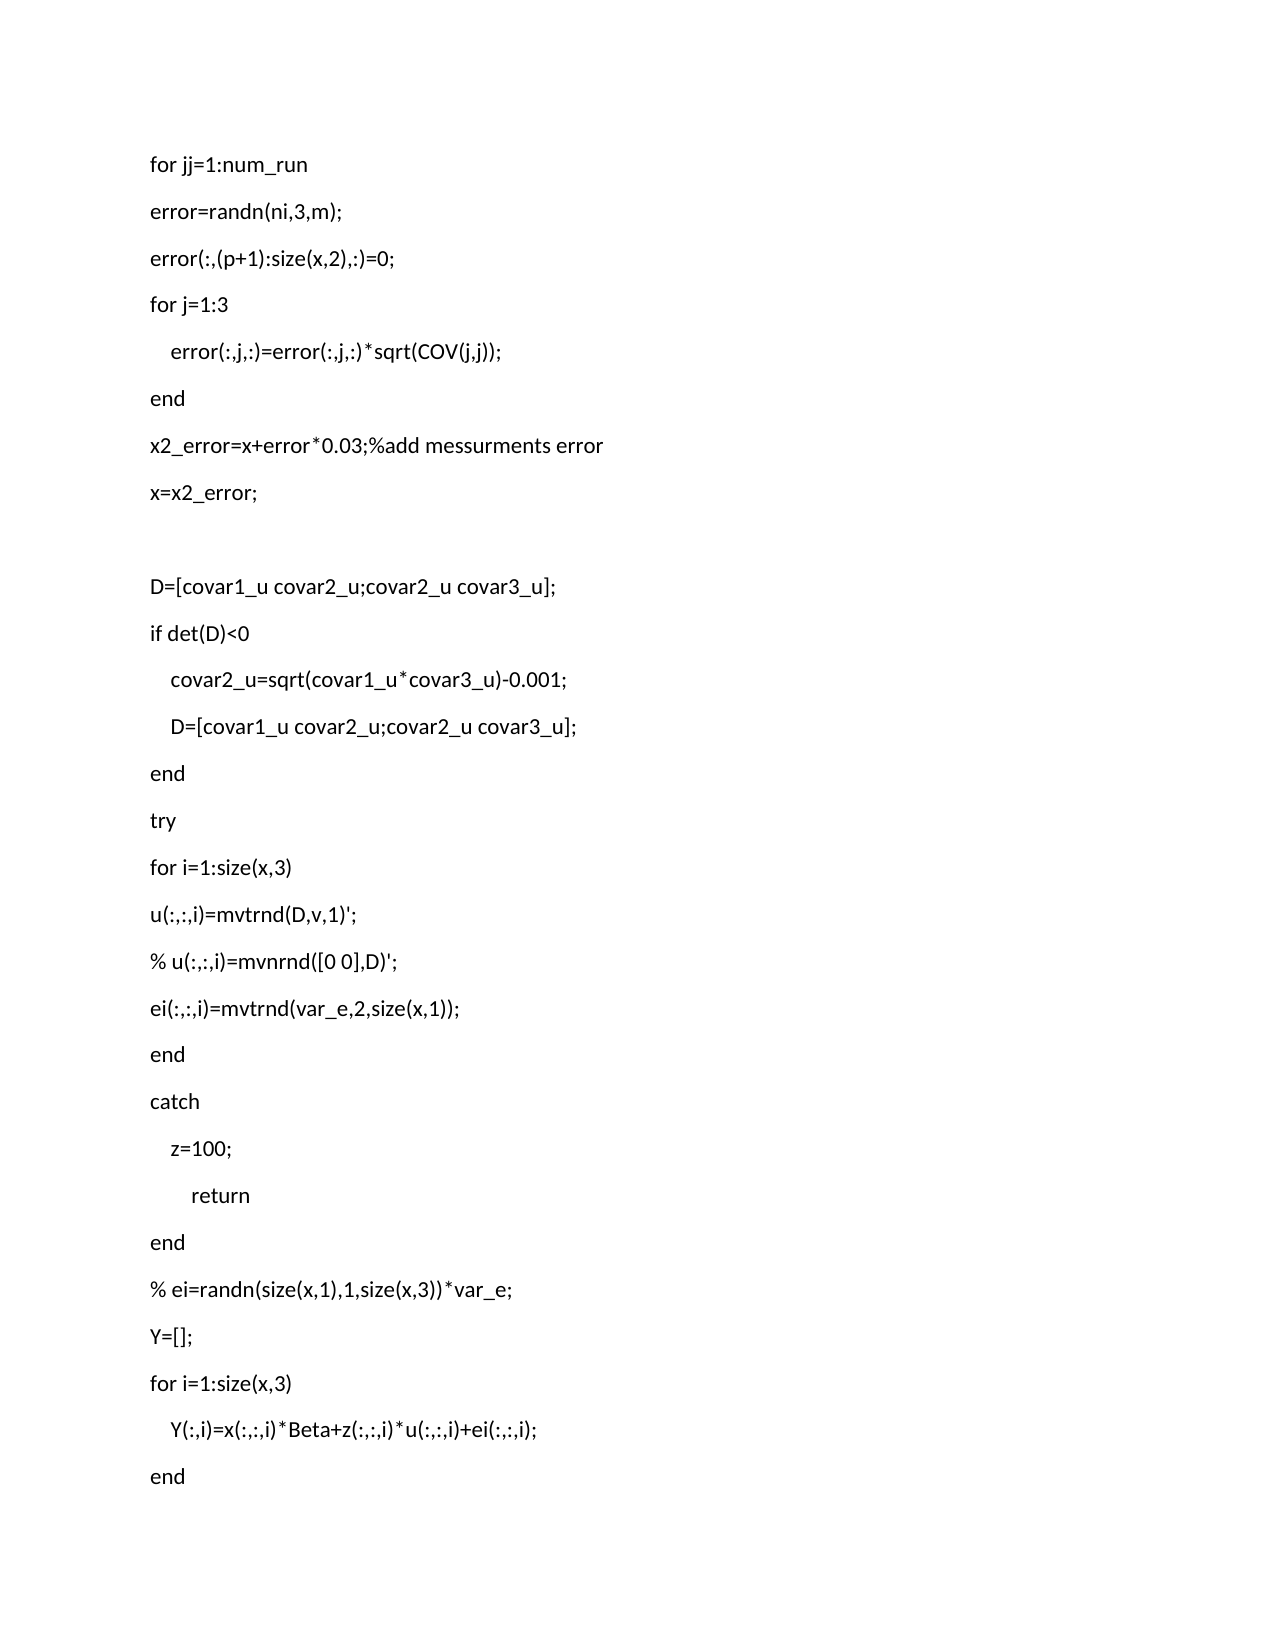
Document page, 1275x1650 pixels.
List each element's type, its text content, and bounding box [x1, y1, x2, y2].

text z=100; [150, 1134, 1125, 1162]
text D=[covar1_u covar2_u;covar2_u covar3_u]; [150, 572, 1125, 600]
text for i=1:size(x,3) [150, 853, 1125, 881]
text x=x2_error; [150, 478, 1125, 506]
text for jj=1:num_run [150, 150, 1125, 178]
text for i=1:size(x,3) [150, 1369, 1125, 1397]
text x2_error=x+error*0.03;%add messurments error [150, 431, 1125, 459]
text end [150, 759, 1125, 787]
text ei(:,:,i)=mvtrnd(var_e,2,size(x,1)); [150, 994, 1125, 1022]
text end [150, 1228, 1125, 1256]
text end [150, 1041, 1125, 1069]
text Y(:,i)=x(:,:,i)*Beta+z(:,:,i)*u(:,:,i)+ei(:,:,i); [150, 1416, 1125, 1444]
text catch [150, 1087, 1125, 1116]
text return [150, 1181, 1125, 1209]
text if det(D)<0 [150, 619, 1125, 647]
text error(:,j,:)=error(:,j,:)*sqrt(COV(j,j)); [150, 337, 1125, 366]
text error(:,(p+1):size(x,2),:)=0; [150, 244, 1125, 272]
text u(:,:,i)=mvtrnd(D,v,1)'; [150, 900, 1125, 928]
text for j=1:3 [150, 291, 1125, 319]
text covar2_u=sqrt(covar1_u*covar3_u)-0.001; [150, 666, 1125, 694]
text % ei=randn(size(x,1),1,size(x,3))*var_e; [150, 1275, 1125, 1303]
text D=[covar1_u covar2_u;covar2_u covar3_u]; [150, 712, 1125, 741]
text error=randn(ni,3,m); [150, 197, 1125, 225]
text Y=[]; [150, 1322, 1125, 1350]
text try [150, 806, 1125, 834]
text % u(:,:,i)=mvnrnd([0 0],D)'; [150, 947, 1125, 975]
text end [150, 384, 1125, 412]
text end [150, 1462, 1125, 1491]
